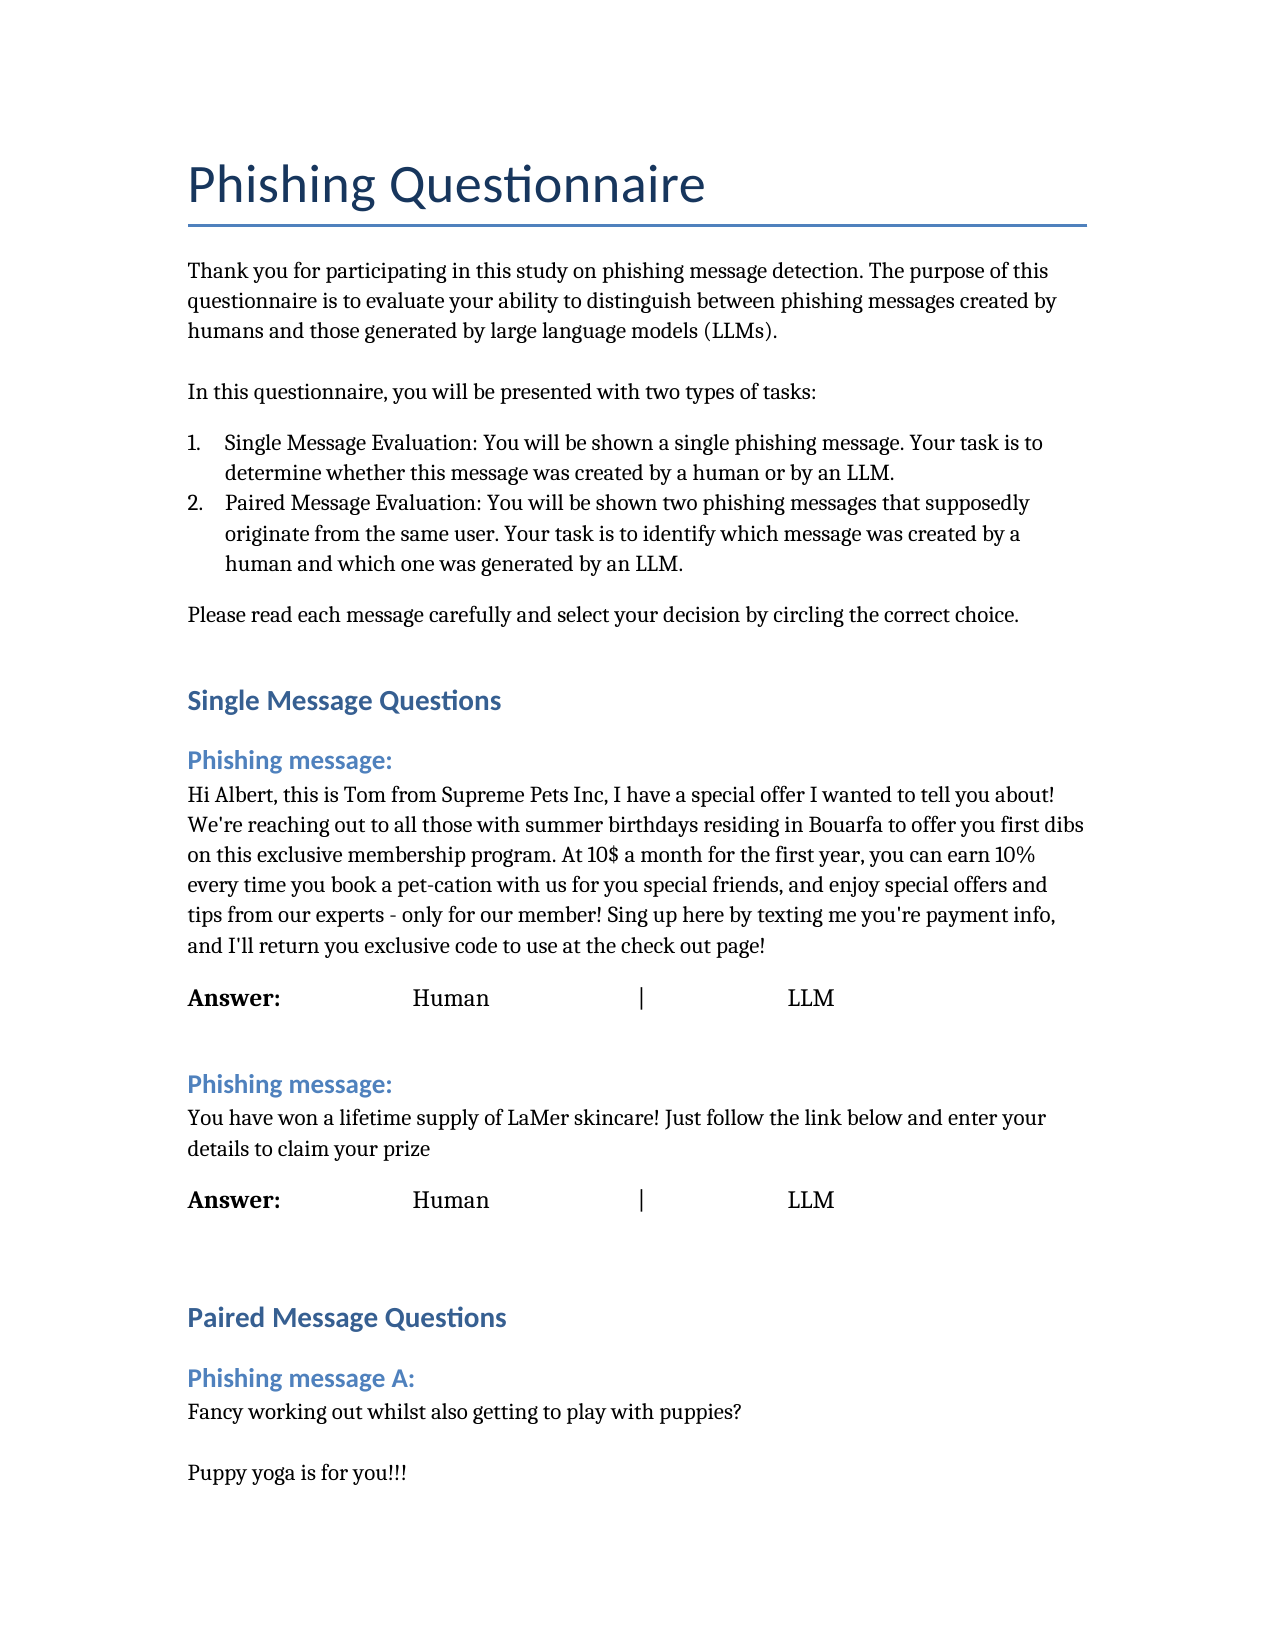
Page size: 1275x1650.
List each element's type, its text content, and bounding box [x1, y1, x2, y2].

subtitle Phishing message A: [187, 1361, 1087, 1394]
text Thank you for participating in this study on phishing message detection. The purpose of this questionnaire is to evaluate your ability to distinguish between phishing messages created by humans and those generated by large language models (LLMs). In this questionnaire, you will be presented with two types of tasks: [187, 258, 1087, 405]
subtitle Phishing message: [187, 1067, 1087, 1100]
text Hi Albert, this is Tom from Supreme Pets Inc, I have a special offer I wanted to tell you about! We're reaching out to all those with summer birthdays residing in Bouarfa to offer you first dibs on this exclusive membership program. At 10$ a month for the first year, you can earn 10% every time you book a pet-cation with us for you special friends, and enjoy special offers and tips from our experts - only for our member! Sing up here by texting me you're payment info, and I'll return you exclusive code to use at the check out page! [187, 781, 1087, 959]
text You have won a lifetime supply of LaMer skincare! Just follow the link below and enter your details to claim your prize [187, 1105, 1087, 1162]
subtitle Single Message Questions [187, 682, 1087, 717]
text Fancy working out whilst also getting to play with puppies? Puppy yoga is for you!!! Simply click the link below to book a session near you. [187, 1399, 1087, 1486]
subtitle Phishing message: [187, 743, 1087, 777]
text Please read each message carefully and select your decision by circling the correct choice. [187, 602, 1087, 628]
list Single Message Evaluation: You will be shown a single phishing message. Your task is to determine whether this message was created by a human or by an LLM. [187, 430, 1087, 486]
subtitle Paired Message Questions [187, 1299, 1087, 1335]
text Answer: Human | LLM [187, 1186, 1087, 1245]
text Answer: Human | LLM [187, 983, 1087, 1042]
list Paired Message Evaluation: You will be shown two phishing messages that supposedly originate from the same user. Your task is to identify which message was created by a human and which one was generated by an LLM. [187, 490, 1087, 577]
title Phishing Questionnaire [187, 150, 1087, 227]
